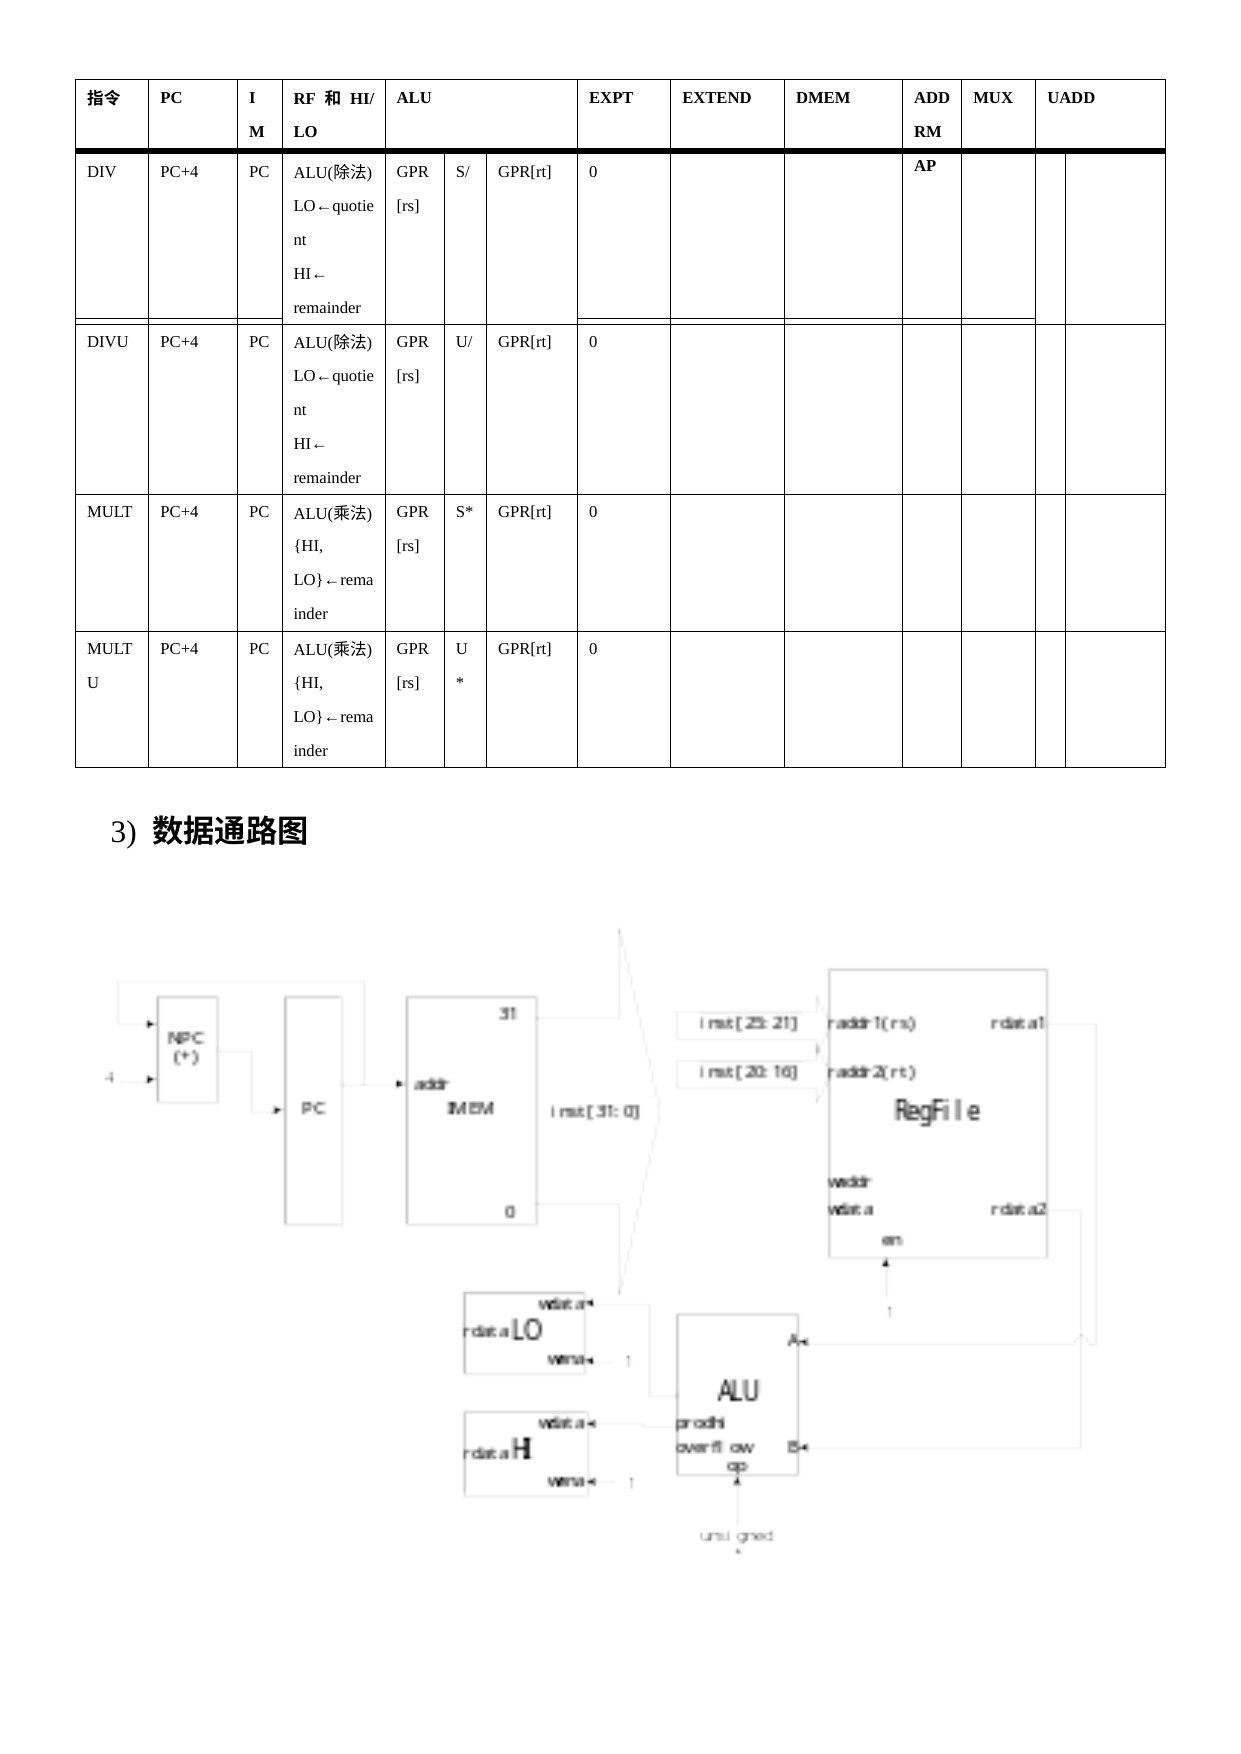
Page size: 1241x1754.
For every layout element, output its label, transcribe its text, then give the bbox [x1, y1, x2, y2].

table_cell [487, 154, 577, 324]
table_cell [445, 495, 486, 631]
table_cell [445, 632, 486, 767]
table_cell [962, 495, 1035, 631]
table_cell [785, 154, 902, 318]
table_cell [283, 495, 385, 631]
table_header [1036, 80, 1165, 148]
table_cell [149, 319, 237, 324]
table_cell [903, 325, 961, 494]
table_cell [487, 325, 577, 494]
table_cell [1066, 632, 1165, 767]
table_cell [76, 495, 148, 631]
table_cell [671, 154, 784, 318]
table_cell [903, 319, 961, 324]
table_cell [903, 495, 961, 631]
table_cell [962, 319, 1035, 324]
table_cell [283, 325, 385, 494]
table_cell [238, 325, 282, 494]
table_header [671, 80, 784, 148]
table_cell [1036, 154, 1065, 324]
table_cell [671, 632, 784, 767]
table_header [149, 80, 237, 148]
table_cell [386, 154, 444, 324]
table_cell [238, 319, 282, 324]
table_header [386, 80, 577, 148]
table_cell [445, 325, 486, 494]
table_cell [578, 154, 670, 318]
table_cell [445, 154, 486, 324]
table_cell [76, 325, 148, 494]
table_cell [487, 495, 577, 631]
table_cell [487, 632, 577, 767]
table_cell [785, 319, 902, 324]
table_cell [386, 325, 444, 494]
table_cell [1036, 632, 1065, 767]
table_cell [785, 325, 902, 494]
subtitle 数据通路图 [110, 795, 1165, 863]
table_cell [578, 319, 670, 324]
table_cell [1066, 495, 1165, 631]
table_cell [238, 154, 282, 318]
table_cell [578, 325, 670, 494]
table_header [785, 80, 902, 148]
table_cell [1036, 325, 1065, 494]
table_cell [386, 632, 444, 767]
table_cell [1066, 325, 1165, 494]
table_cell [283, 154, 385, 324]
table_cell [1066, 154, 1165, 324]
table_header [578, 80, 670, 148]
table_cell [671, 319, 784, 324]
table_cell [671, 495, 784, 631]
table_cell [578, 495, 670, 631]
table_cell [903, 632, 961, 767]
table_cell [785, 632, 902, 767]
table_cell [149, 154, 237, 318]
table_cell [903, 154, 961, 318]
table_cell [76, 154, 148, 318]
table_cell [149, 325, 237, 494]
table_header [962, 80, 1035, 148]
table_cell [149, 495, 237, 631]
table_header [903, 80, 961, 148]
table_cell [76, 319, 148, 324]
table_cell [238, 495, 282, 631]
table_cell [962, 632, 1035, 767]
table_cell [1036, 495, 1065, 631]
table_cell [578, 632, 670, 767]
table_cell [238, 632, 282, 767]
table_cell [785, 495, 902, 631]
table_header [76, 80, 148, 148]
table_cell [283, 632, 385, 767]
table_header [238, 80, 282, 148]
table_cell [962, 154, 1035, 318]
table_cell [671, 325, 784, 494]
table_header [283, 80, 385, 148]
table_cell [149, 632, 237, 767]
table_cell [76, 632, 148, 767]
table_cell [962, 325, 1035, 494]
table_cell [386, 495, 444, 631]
